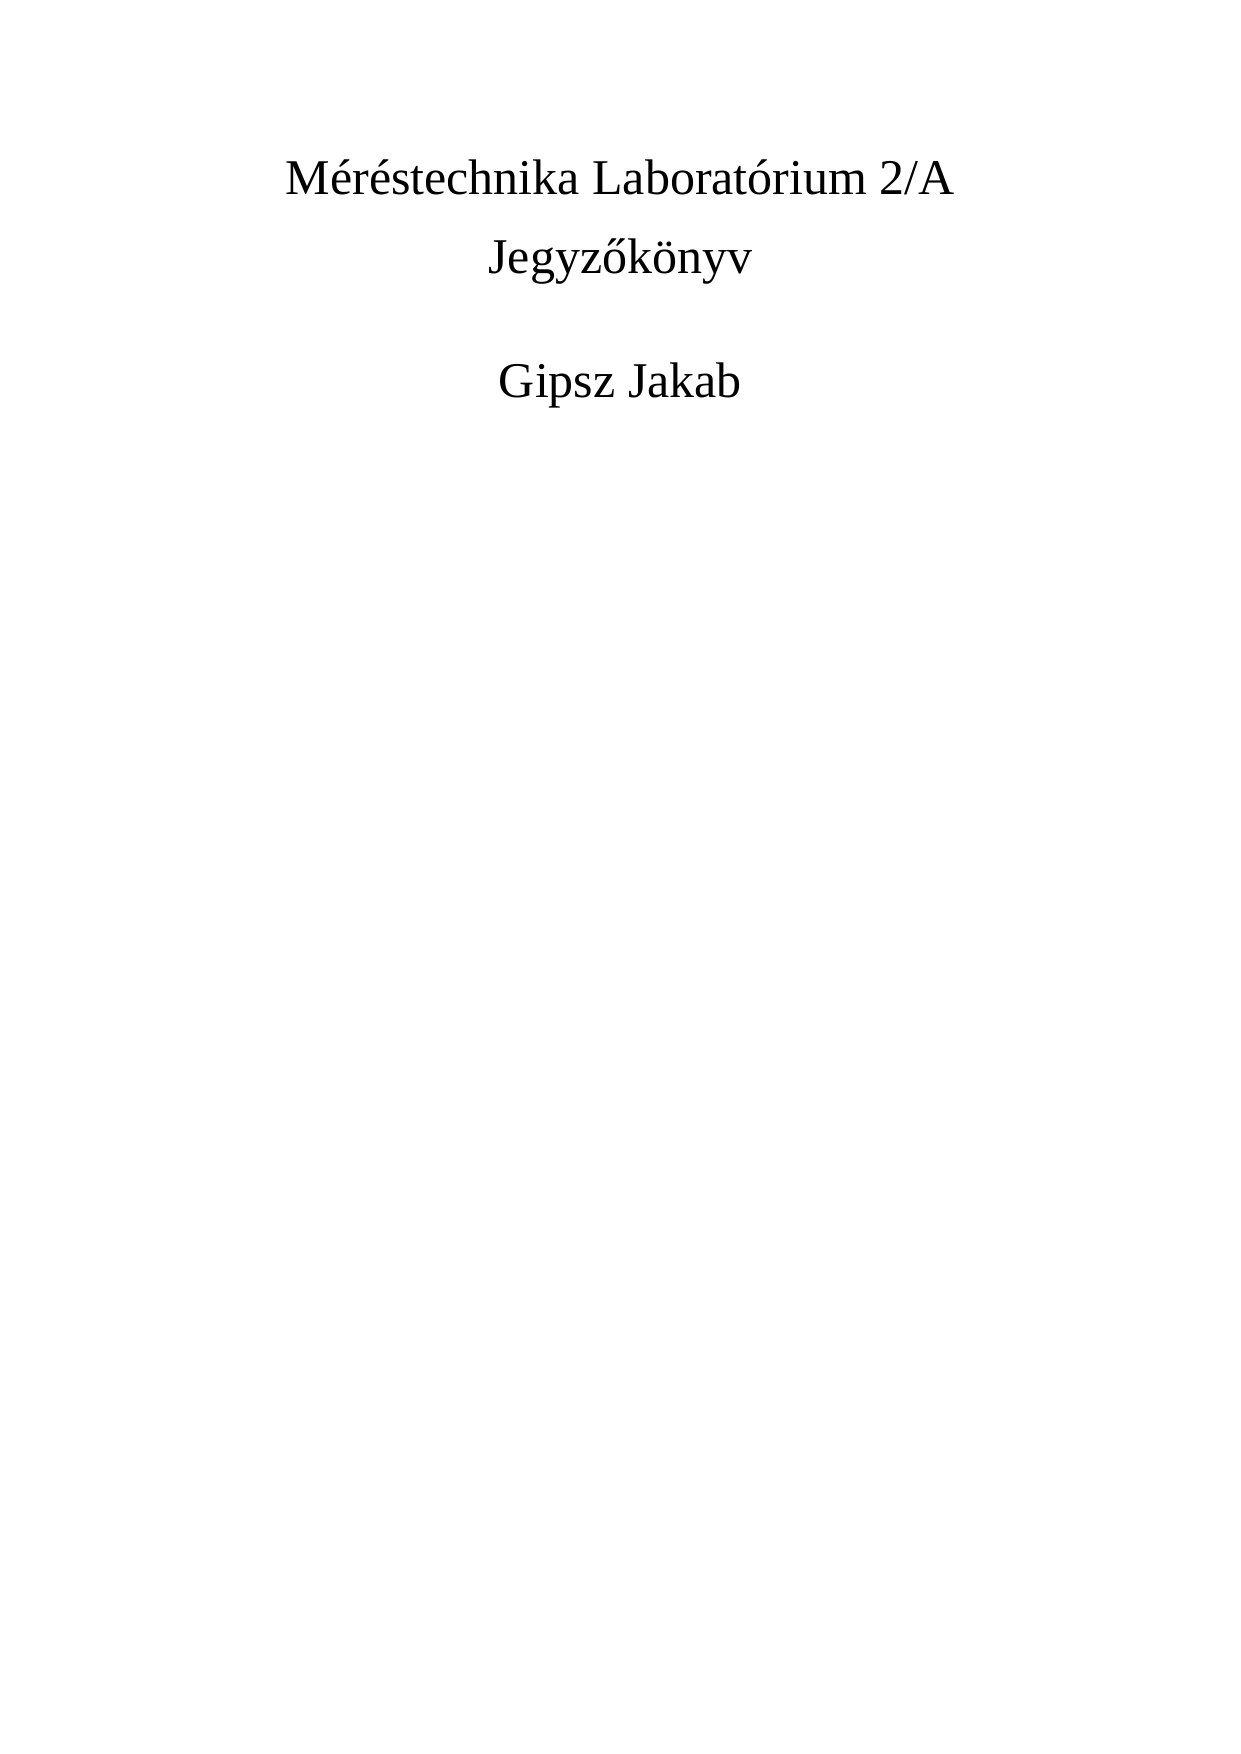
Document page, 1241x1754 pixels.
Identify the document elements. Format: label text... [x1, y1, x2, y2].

text Méréstechnika Laboratórium 2/A [148, 148, 1093, 205]
text Jegyzőkönyv Gipsz Jakab [148, 226, 1093, 408]
